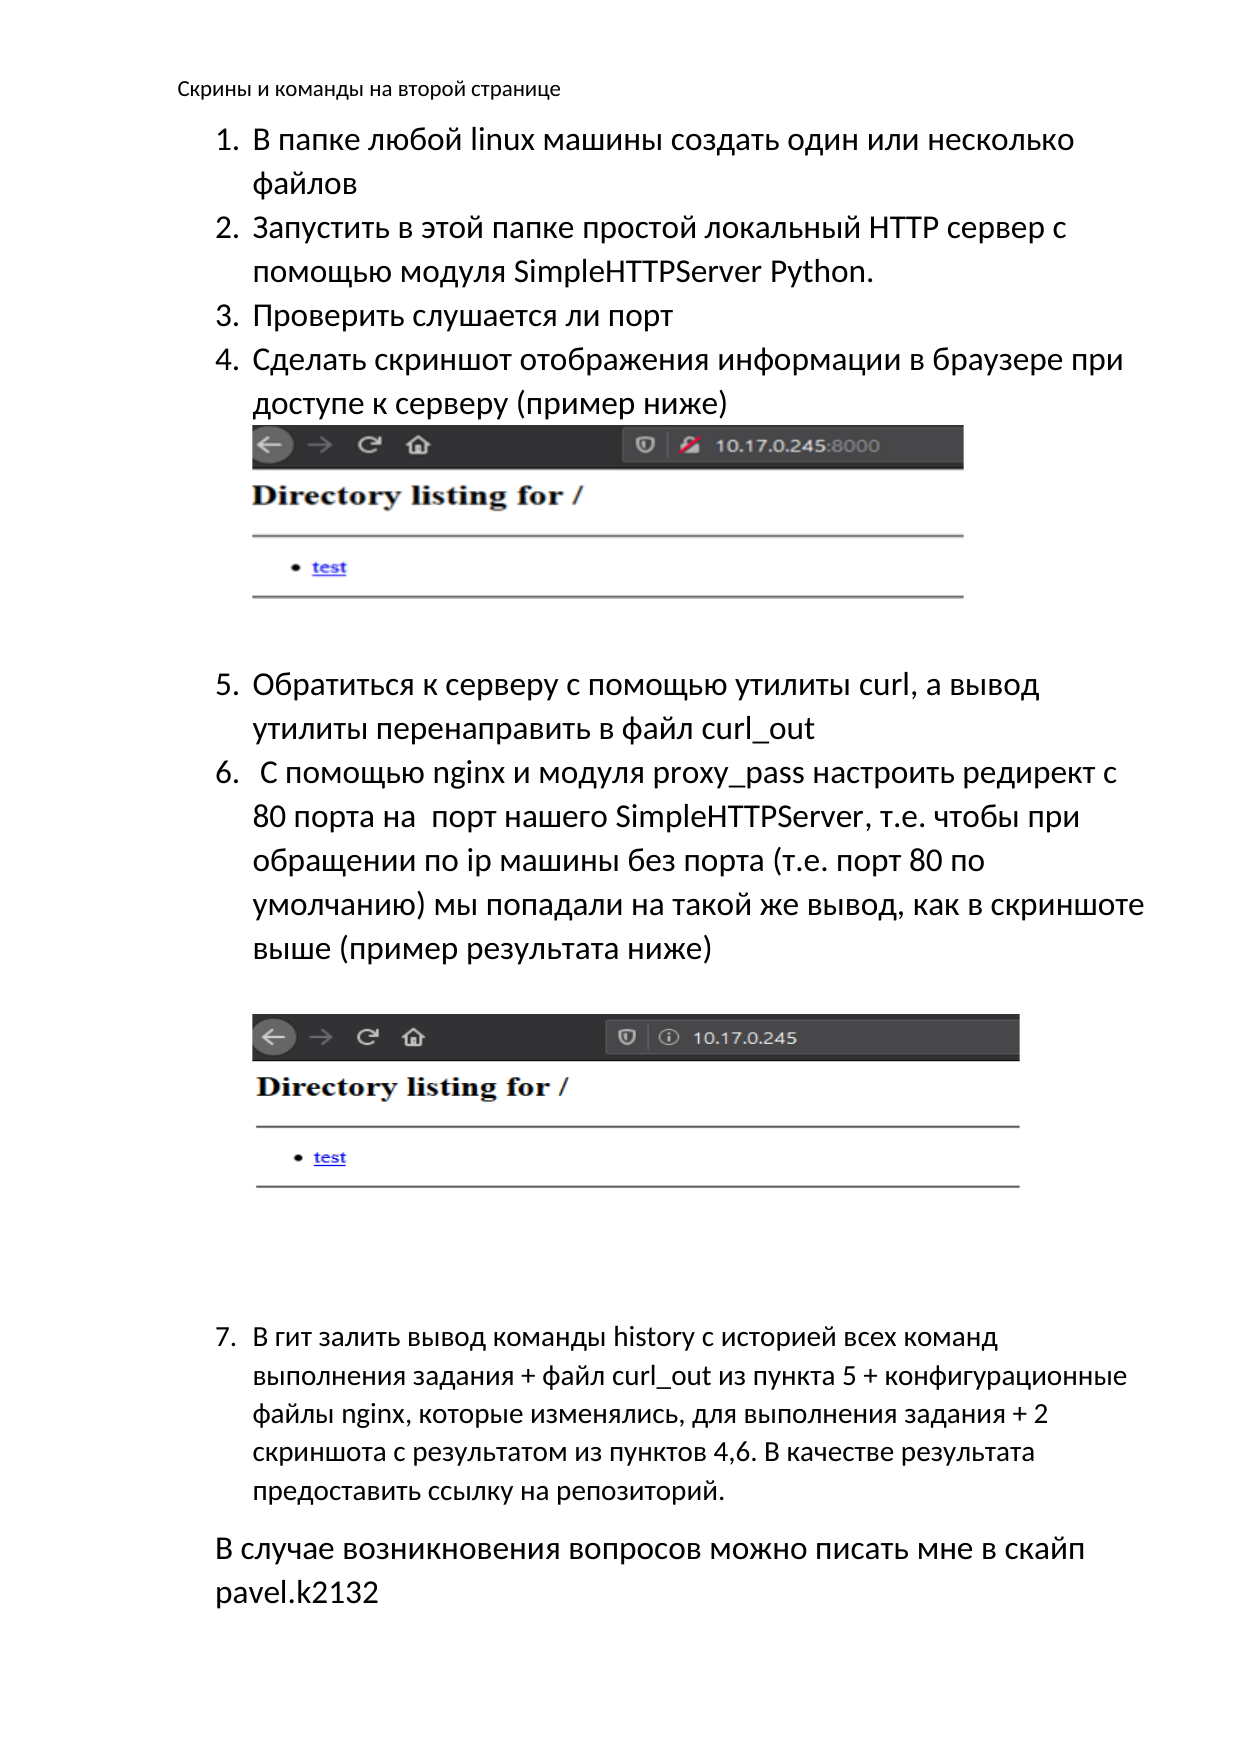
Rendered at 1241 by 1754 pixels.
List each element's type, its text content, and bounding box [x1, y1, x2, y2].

list Запустить в этой папке простой локальный HTTP сервер с помощью модуля SimpleHTTPServer Python. [215, 206, 1152, 291]
list Сделать скриншот отображения информации в браузере при доступе к серверу (пример ниже) [215, 338, 1152, 423]
list В гит залить вывод команды history с историей всех команд выполнения задания + файл curl_out из пункта 5 + конфигурационные файлы nginx, которые изменялись, для выполнения задания + 2 скриншота с результатом из пунктов 4,6. В качестве результата предоставить ссылку на репозиторий. [215, 1318, 1152, 1507]
picture [252, 1014, 1020, 1316]
text В случае возникновения вопросов можно писать мне в скайп pavel.k2132 [215, 1527, 1152, 1612]
list Обратиться к серверу с помощью утилиты curl, а вывод утилиты перенаправить в файл curl_out [215, 663, 1152, 748]
list В папке любой linux машины создать один или несколько файлов [215, 118, 1152, 203]
list Проверить слушается ли порт [215, 294, 1152, 335]
picture [252, 425, 964, 661]
list С помощью nginx и модуля proxy_pass настроить редирект с 80 порта на порт нашего SimpleHTTPServer, т.е. чтобы при обращении по ip машины без порта (т.е. порт 80 по умолчанию) мы попадали на такой же вывод, как в скриншоте выше (пример результата ниже) [215, 751, 1152, 967]
